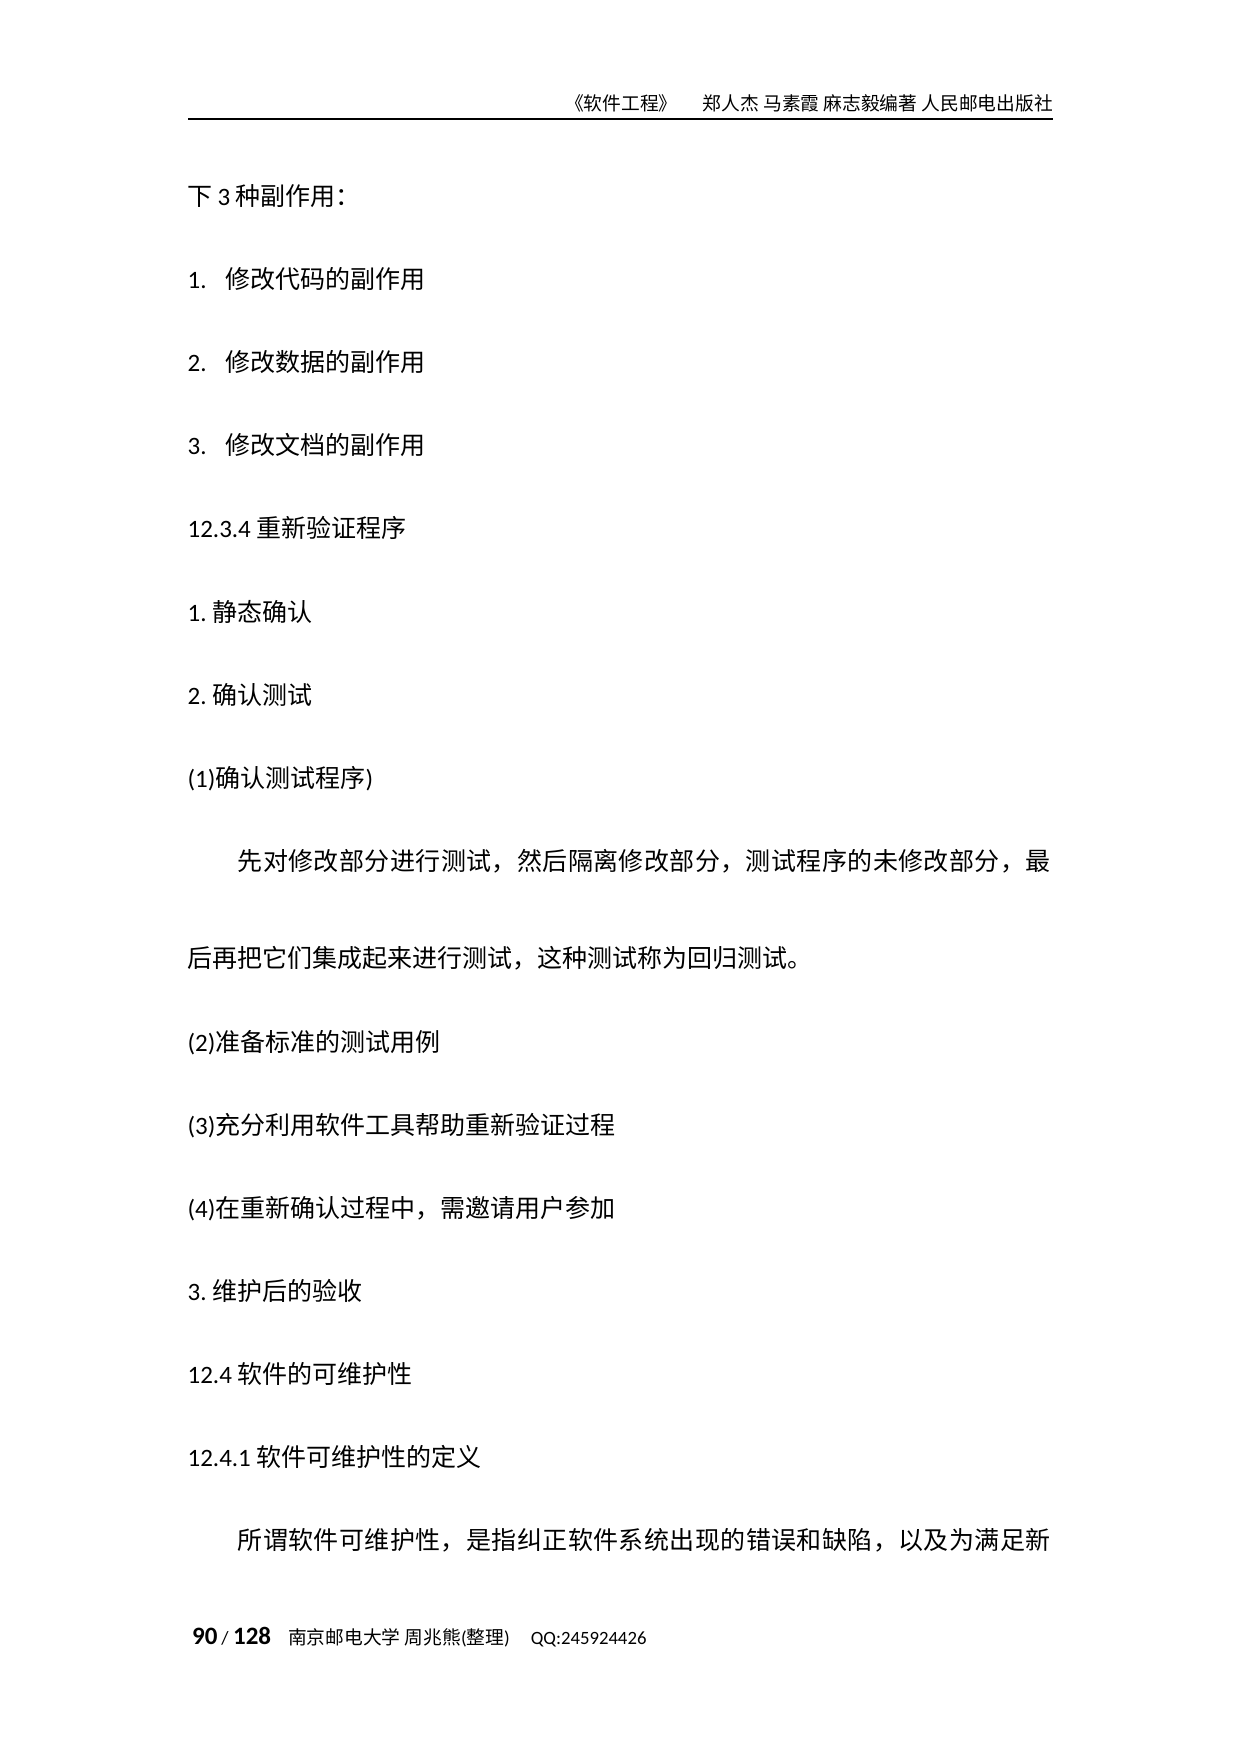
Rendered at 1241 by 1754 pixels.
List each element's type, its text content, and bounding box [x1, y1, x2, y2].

text (2)准备标准的测试用例 [187, 1008, 1053, 1073]
text 12.3.4 重新验证程序 [187, 494, 1053, 559]
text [187, 162, 1053, 227]
text 3. 维护后的验收 [187, 1257, 1053, 1322]
text 12.4.1软件可维护性的定义 [187, 1423, 1053, 1488]
text (4)在重新确认过程中，需邀请用户参加 [187, 1174, 1053, 1239]
text 1. 静态确认 [187, 578, 1053, 643]
text 先对修改部分进行测试，然后隔离修改部分，测试程序的未修改部分，最后再把它们集成起来进行测试，这种测试称为回归测试。 [187, 827, 1053, 989]
text 2. 确认测试 [187, 661, 1053, 726]
list 修改代码的副作用 [187, 245, 1053, 310]
text (3)充分利用软件工具帮助重新验证过程 [187, 1091, 1053, 1156]
text 12.4 软件的可维护性 [187, 1340, 1053, 1405]
text (1)确认测试程序) [187, 744, 1053, 809]
list 修改文档的副作用 [187, 411, 1053, 476]
list 修改数据的副作用 [187, 328, 1053, 393]
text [187, 1506, 1053, 1571]
